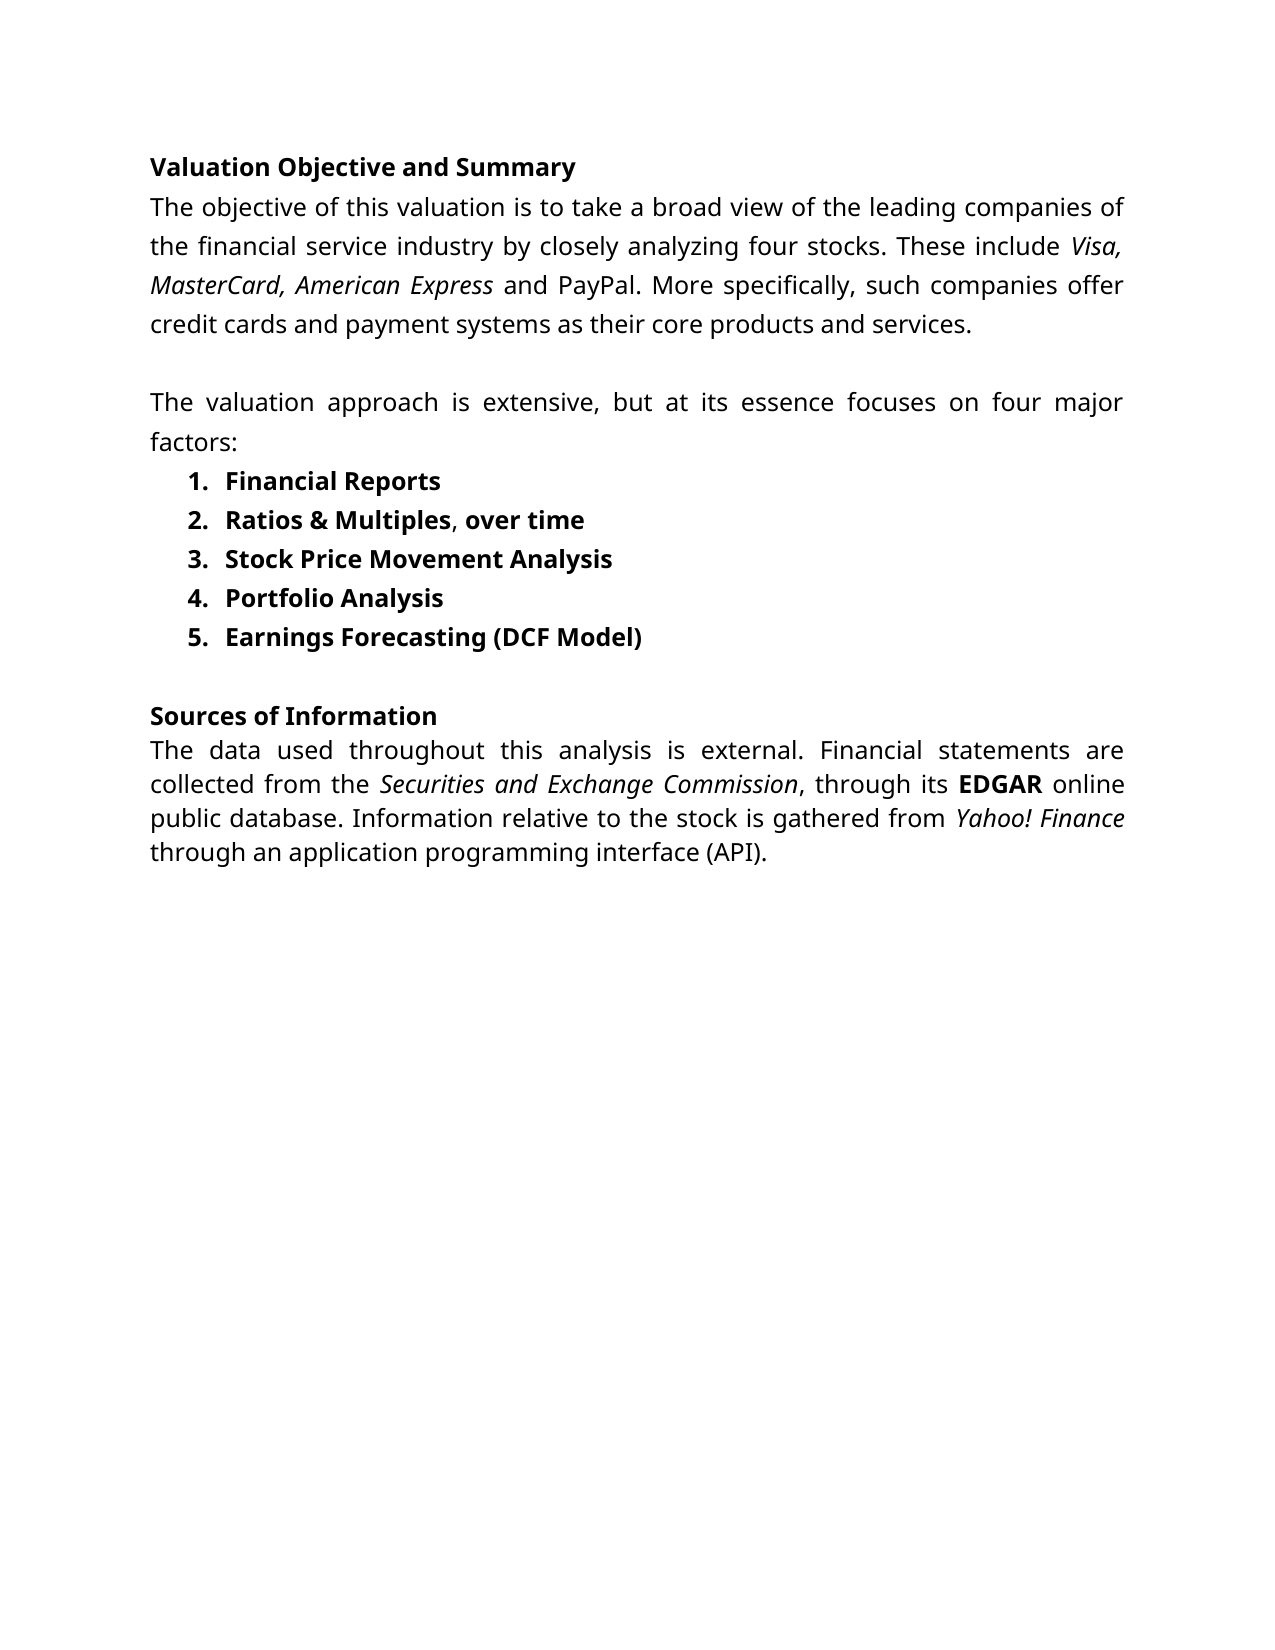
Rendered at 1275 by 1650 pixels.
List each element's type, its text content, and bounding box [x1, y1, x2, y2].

text The data used throughout this analysis is external. Financial statements are collected from the Securities and Exchange Commission, through its EDGAR online public database. Information relative to the stock is gathered from Yahoo! Finance through an application programming interface (API). [150, 732, 1125, 869]
list Portfolio Analysis [187, 581, 1125, 615]
text Sources of Information [150, 698, 1125, 732]
list Financial Reports [187, 463, 1125, 497]
text The valuation approach is extensive, but at its essence focuses on four major factors: [150, 385, 1125, 458]
text The objective of this valuation is to take a broad view of the leading companies of the financial service industry by closely analyzing four stocks. These include Visa, MasterCard, American Express and PayPal. More specifically, such companies offer credit cards and payment systems as their core products and services. [150, 189, 1125, 341]
text Valuation Objective and Summary [150, 150, 1125, 184]
list Stock Price Movement Analysis [187, 542, 1125, 576]
list Earnings Forecasting (DCF Model) [187, 620, 1125, 654]
list Ratios & Multiples, over time [187, 502, 1125, 537]
